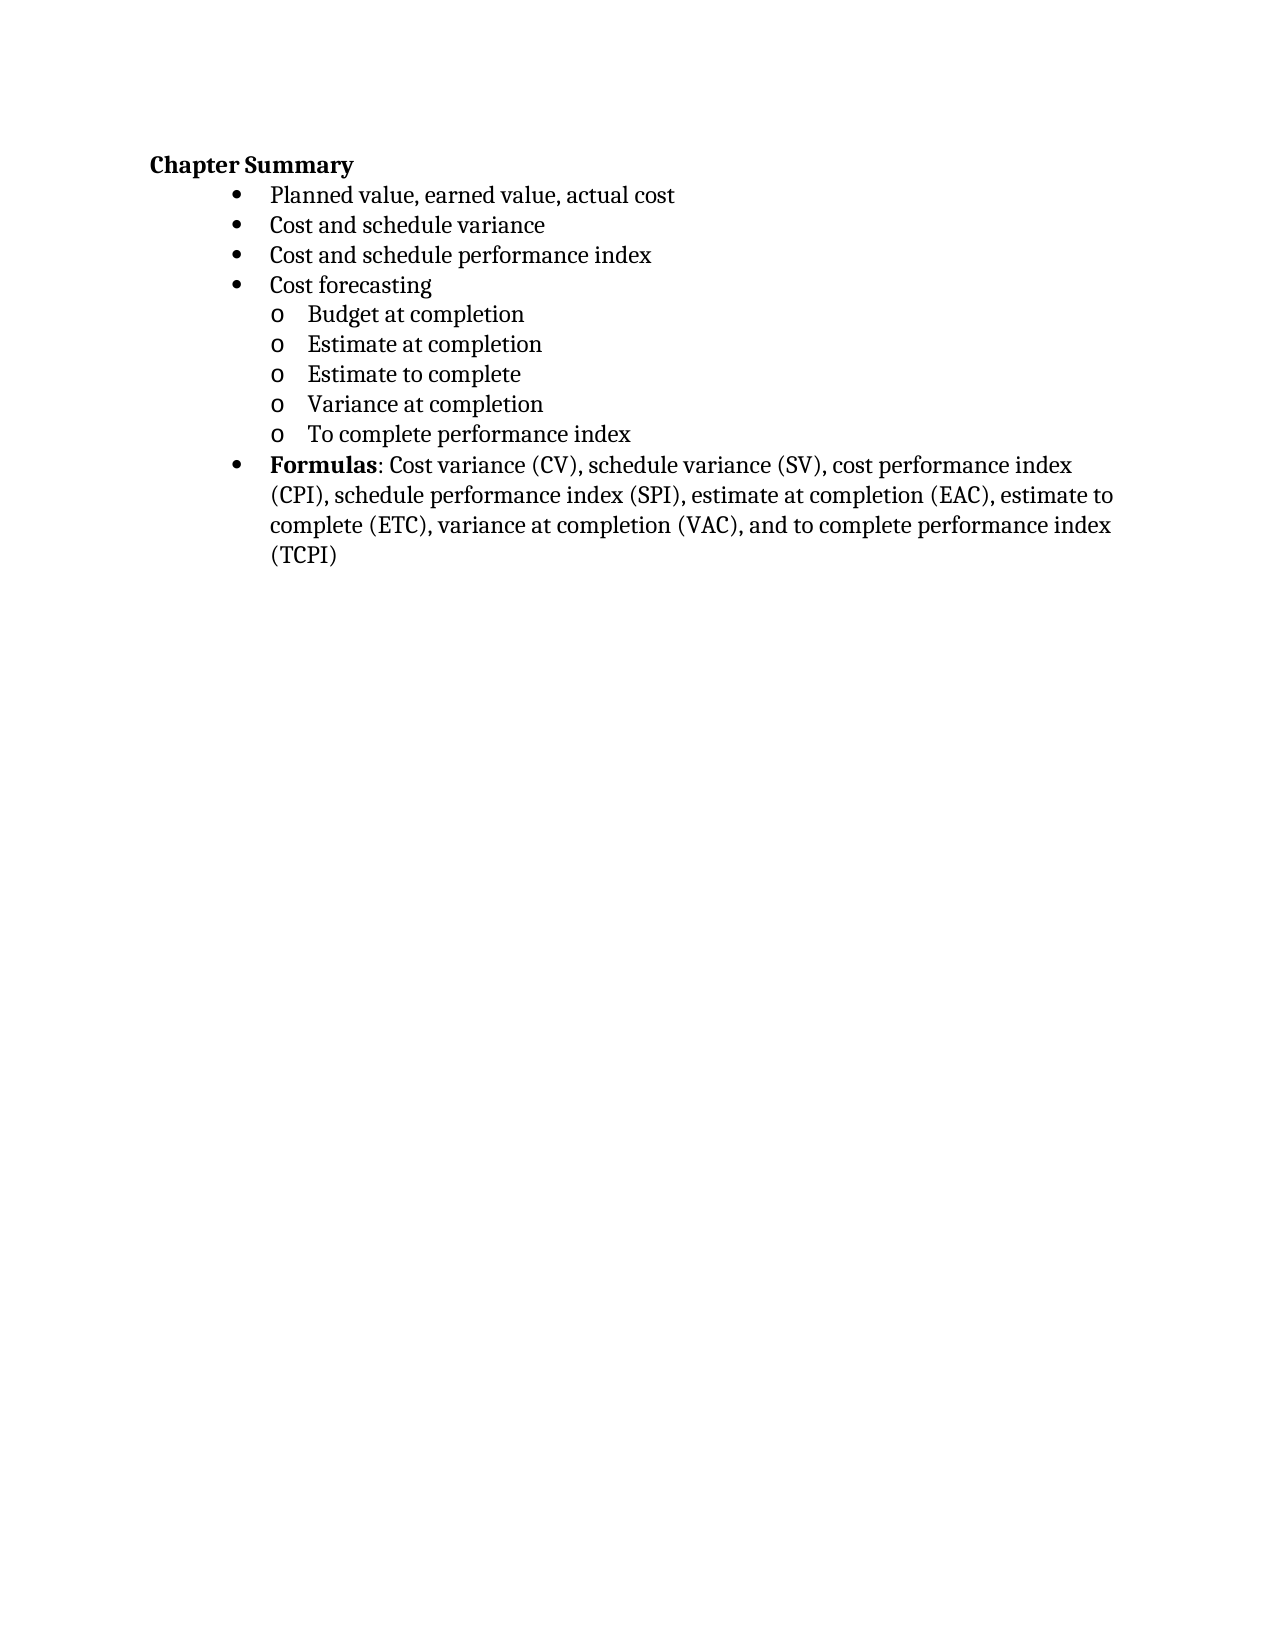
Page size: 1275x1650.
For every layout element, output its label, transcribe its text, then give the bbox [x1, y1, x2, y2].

list To complete performance index [270, 420, 1125, 450]
list Estimate to complete [270, 360, 1125, 390]
list Formulas: Cost variance (CV), schedule variance (SV), cost performance index (CPI), schedule performance index (SPI), estimate at completion (EAC), estimate to complete (ETC), variance at completion (VAC), and to complete performance index (TCPI) [232, 450, 1125, 570]
list Budget at completion [270, 300, 1125, 330]
list Cost and schedule variance [232, 210, 1125, 240]
list Planned value, earned value, actual cost [232, 180, 1125, 210]
list Cost forecasting [232, 270, 1125, 300]
list Estimate at completion [270, 330, 1125, 360]
list Variance at completion [270, 390, 1125, 420]
text Chapter Summary [150, 150, 1125, 180]
list Cost and schedule performance index [232, 240, 1125, 270]
